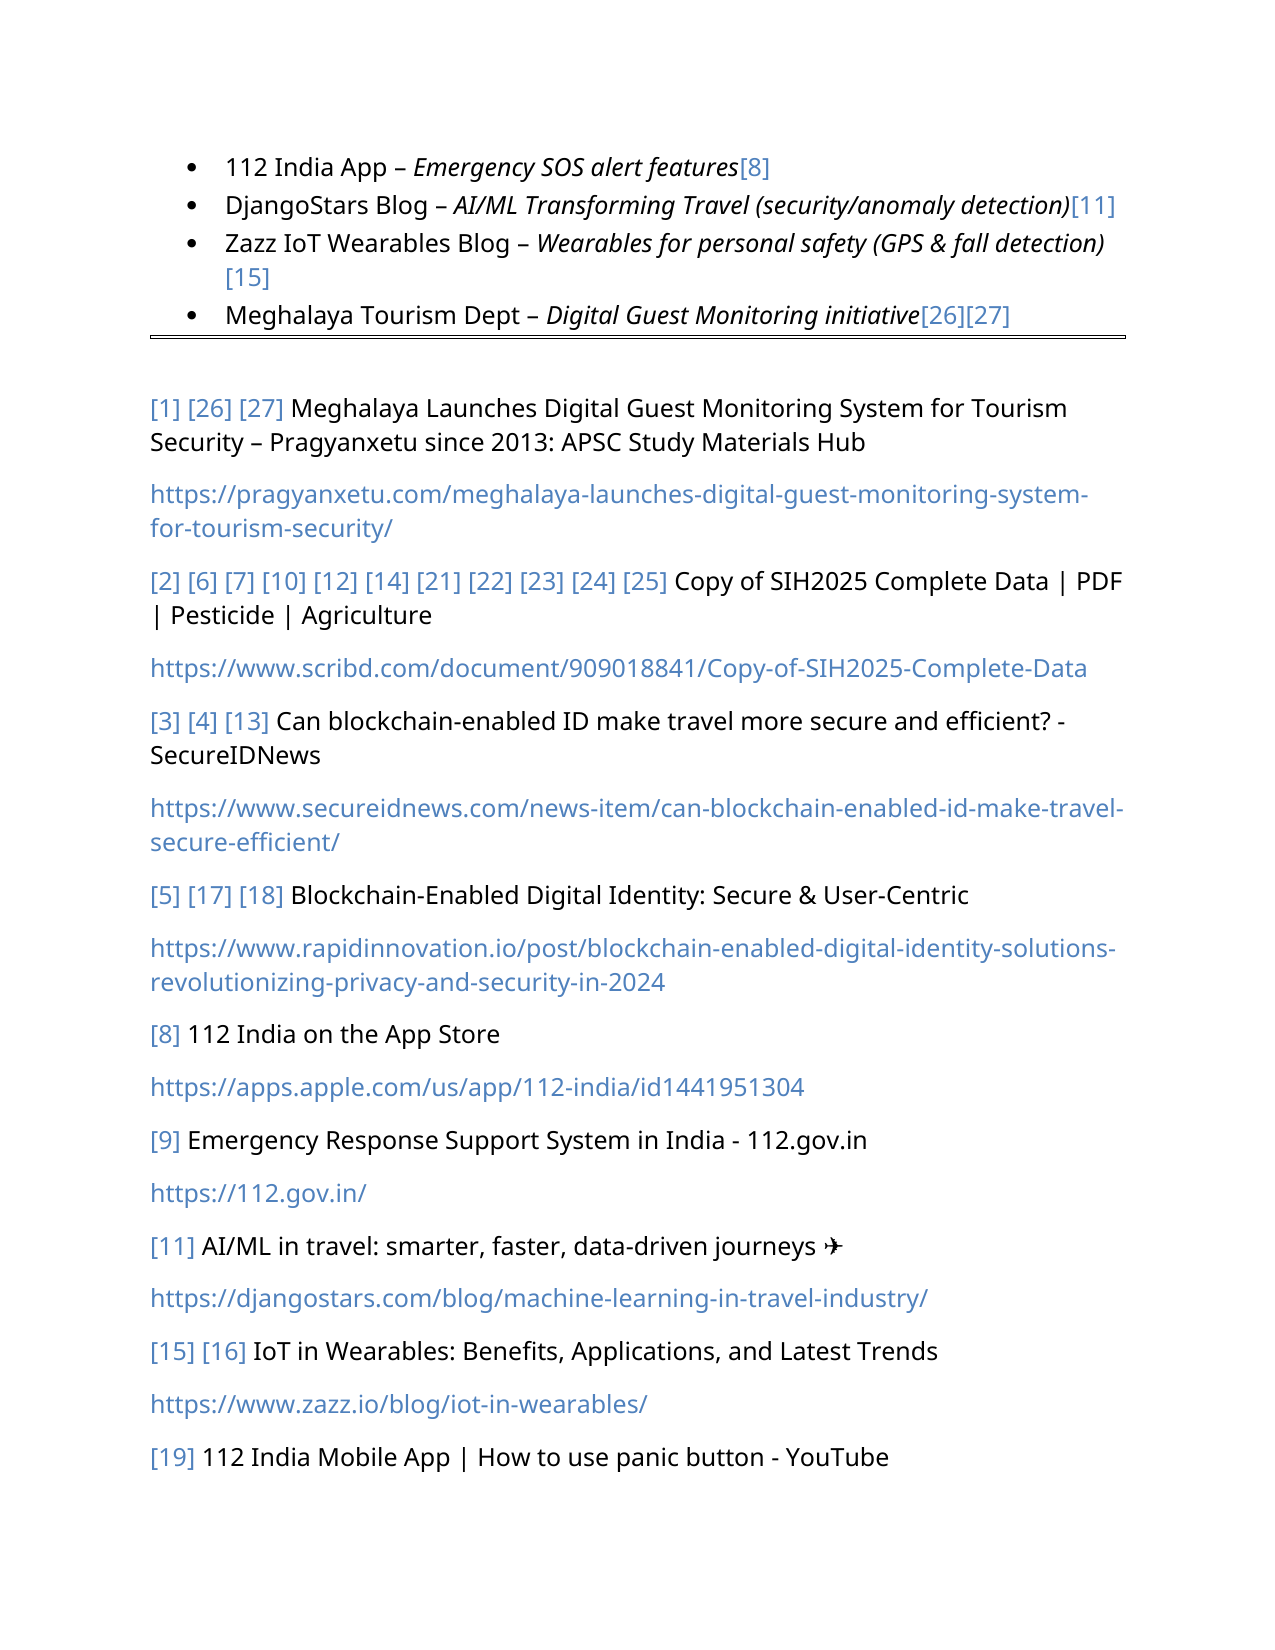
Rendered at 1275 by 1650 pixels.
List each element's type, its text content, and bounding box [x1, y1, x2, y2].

list Zazz IoT Wearables Blog – Wearables for personal safety (GPS & fall detection)[15] [187, 226, 1125, 294]
text https://112.gov.in/ [150, 1176, 1125, 1209]
text [5] [17] [18] Blockchain-Enabled Digital Identity: Secure & User-Centric [150, 877, 1125, 911]
text [9] Emergency Response Support System in India - 112.gov.in [150, 1123, 1125, 1157]
text https://pragyanxetu.com/meghalaya-launches-digital-guest-monitoring-system-for-tourism-security/ [150, 477, 1125, 545]
text [8] 112 India on the App Store [150, 1017, 1125, 1051]
list Meghalaya Tourism Dept – Digital Guest Monitoring initiative[26][27] [187, 297, 1125, 332]
list 112 India App – Emergency SOS alert features[8] [187, 150, 1125, 184]
text [1] [26] [27] Meghalaya Launches Digital Guest Monitoring System for Tourism Security – Pragyanxetu since 2013: APSC Study Materials Hub [150, 390, 1125, 458]
text https://djangostars.com/blog/machine-learning-in-travel-industry/ [150, 1281, 1125, 1315]
text [15] [16] IoT in Wearables: Benefits, Applications, and Latest Trends [150, 1334, 1125, 1368]
text https://apps.apple.com/us/app/112-india/id1441951304 [150, 1070, 1125, 1104]
text https://www.rapidinnovation.io/post/blockchain-enabled-digital-identity-solutions-revolutionizing-privacy-and-security-in-2024 [150, 930, 1125, 998]
list DjangoStars Blog – AI/ML Transforming Travel (security/anomaly detection)[11] [187, 188, 1125, 222]
text https://www.scribd.com/document/909018841/Copy-of-SIH2025-Complete-Data [150, 651, 1125, 685]
text [3] [4] [13] Can blockchain-enabled ID make travel more secure and efficient? - SecureIDNews [150, 704, 1125, 772]
text https://www.zazz.io/blog/iot-in-wearables/ [150, 1387, 1125, 1421]
text [2] [6] [7] [10] [12] [14] [21] [22] [23] [24] [25] Copy of SIH2025 Complete Data | PDF | Pesticide | Agriculture [150, 564, 1125, 632]
text [11] AI/ML in travel: smarter, faster, data-driven journeys ✈️ [150, 1228, 1125, 1262]
text https://www.secureidnews.com/news-item/can-blockchain-enabled-id-make-travel-secure-efficient/ [150, 791, 1125, 859]
text [19] 112 India Mobile App | How to use panic button - YouTube [150, 1439, 1125, 1474]
